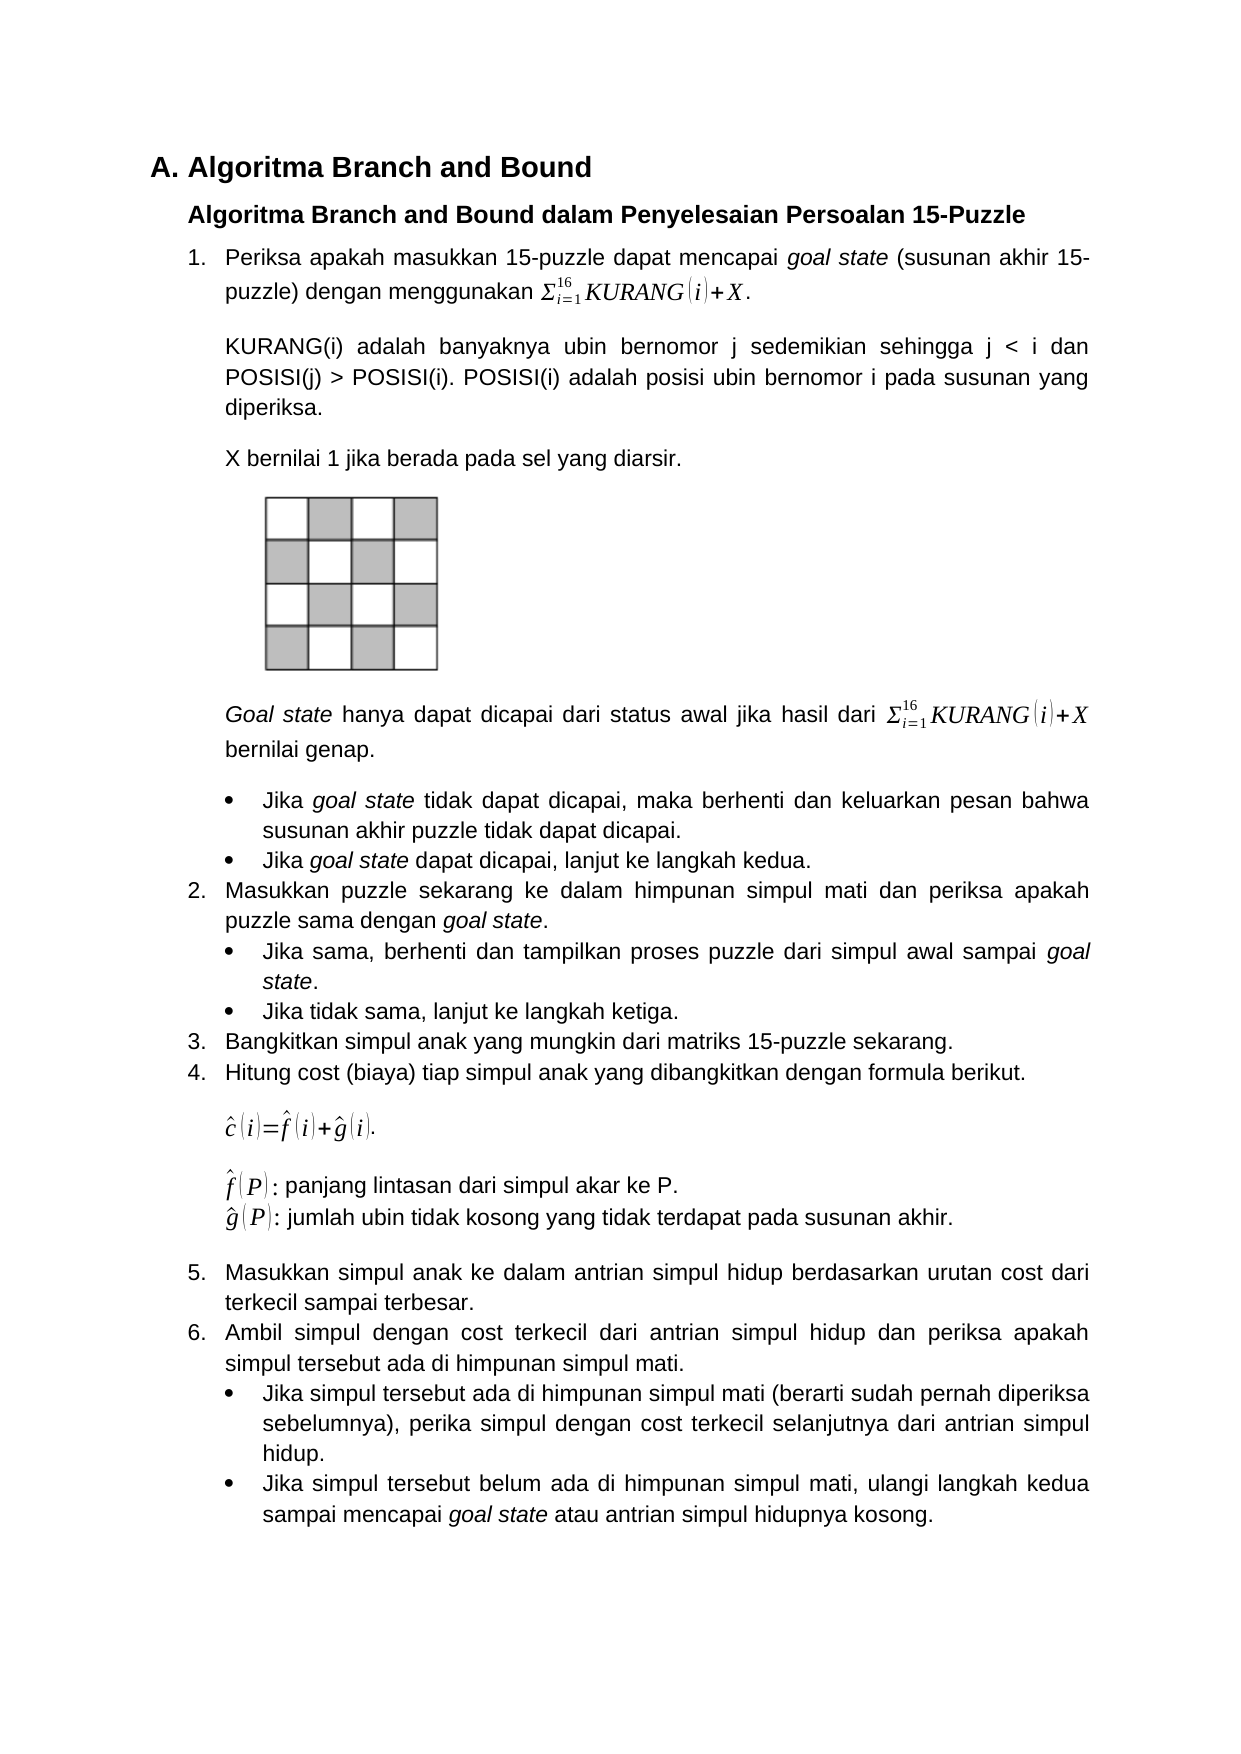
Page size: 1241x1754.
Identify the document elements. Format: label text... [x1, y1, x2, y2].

table_header . panjang lintasan dari simpul akar ke P. jumlah ubin tidak kosong yang tidak terdapat pada susunan akhir. [214, 1110, 1102, 1259]
list Jika simpul tersebut ada di himpunan simpul mati (berarti sudah pernah diperiksa sebelumnya), perika simpul dengan cost terkecil selanjutnya dari antrian simpul hidup. [225, 1380, 1090, 1467]
list Jika goal state dapat dicapai, lanjut ke langkah kedua. [225, 847, 1090, 873]
text Goal state hanya dapat dicapai dari status awal jika hasil dari bernilai genap. [225, 697, 1090, 762]
list Bangkitkan simpul anak yang mungkin dari matriks 15-puzzle sekarang. [187, 1028, 1090, 1055]
list Algoritma Branch and Bound [150, 150, 1090, 183]
list Jika sama, berhenti dan tampilkan proses puzzle dari simpul awal sampai goal state. [225, 938, 1090, 994]
list Periksa apakah masukkan 15-puzzle dapat mencapai goal state (susunan akhir 15-puzzle) dengan menggunakan . [187, 243, 1090, 308]
text KURANG(i) adalah banyaknya ubin bernomor j sedemikian sehingga j < i dan POSISI(j) > POSISI(i). POSISI(i) adalah posisi ubin bernomor i pada susunan yang diperiksa. [225, 333, 1090, 420]
list Jika tidak sama, lanjut ke langkah ketiga. [225, 998, 1090, 1024]
list Masukkan simpul anak ke dalam antrian simpul hidup berdasarkan urutan cost dari terkecil sampai terbesar. [187, 1259, 1090, 1316]
list Algoritma Branch and Bound dalam Penyelesaian Persoalan 15-Puzzle [187, 200, 1090, 229]
list Hitung cost (biaya) tiap simpul anak yang dibangkitkan dengan formula berikut. [187, 1058, 1090, 1085]
list Masukkan puzzle sekarang ke dalam himpunan simpul mati dan periksa apakah puzzle sama dengan goal state. [187, 877, 1090, 934]
text X bernilai 1 jika berada pada sel yang diarsir. [150, 445, 1090, 471]
list Jika simpul tersebut belum ada di himpunan simpul mati, ulangi langkah kedua sampai mencapai goal state atau antrian simpul hidupnya kosong. [225, 1470, 1090, 1527]
picture [262, 495, 439, 672]
list Jika goal state tidak dapat dicapai, maka berhenti dan keluarkan pesan bahwa susunan akhir puzzle tidak dapat dicapai. [225, 787, 1090, 843]
list Ambil simpul dengan cost terkecil dari antrian simpul hidup dan periksa apakah simpul tersebut ada di himpunan simpul mati. [187, 1319, 1090, 1376]
